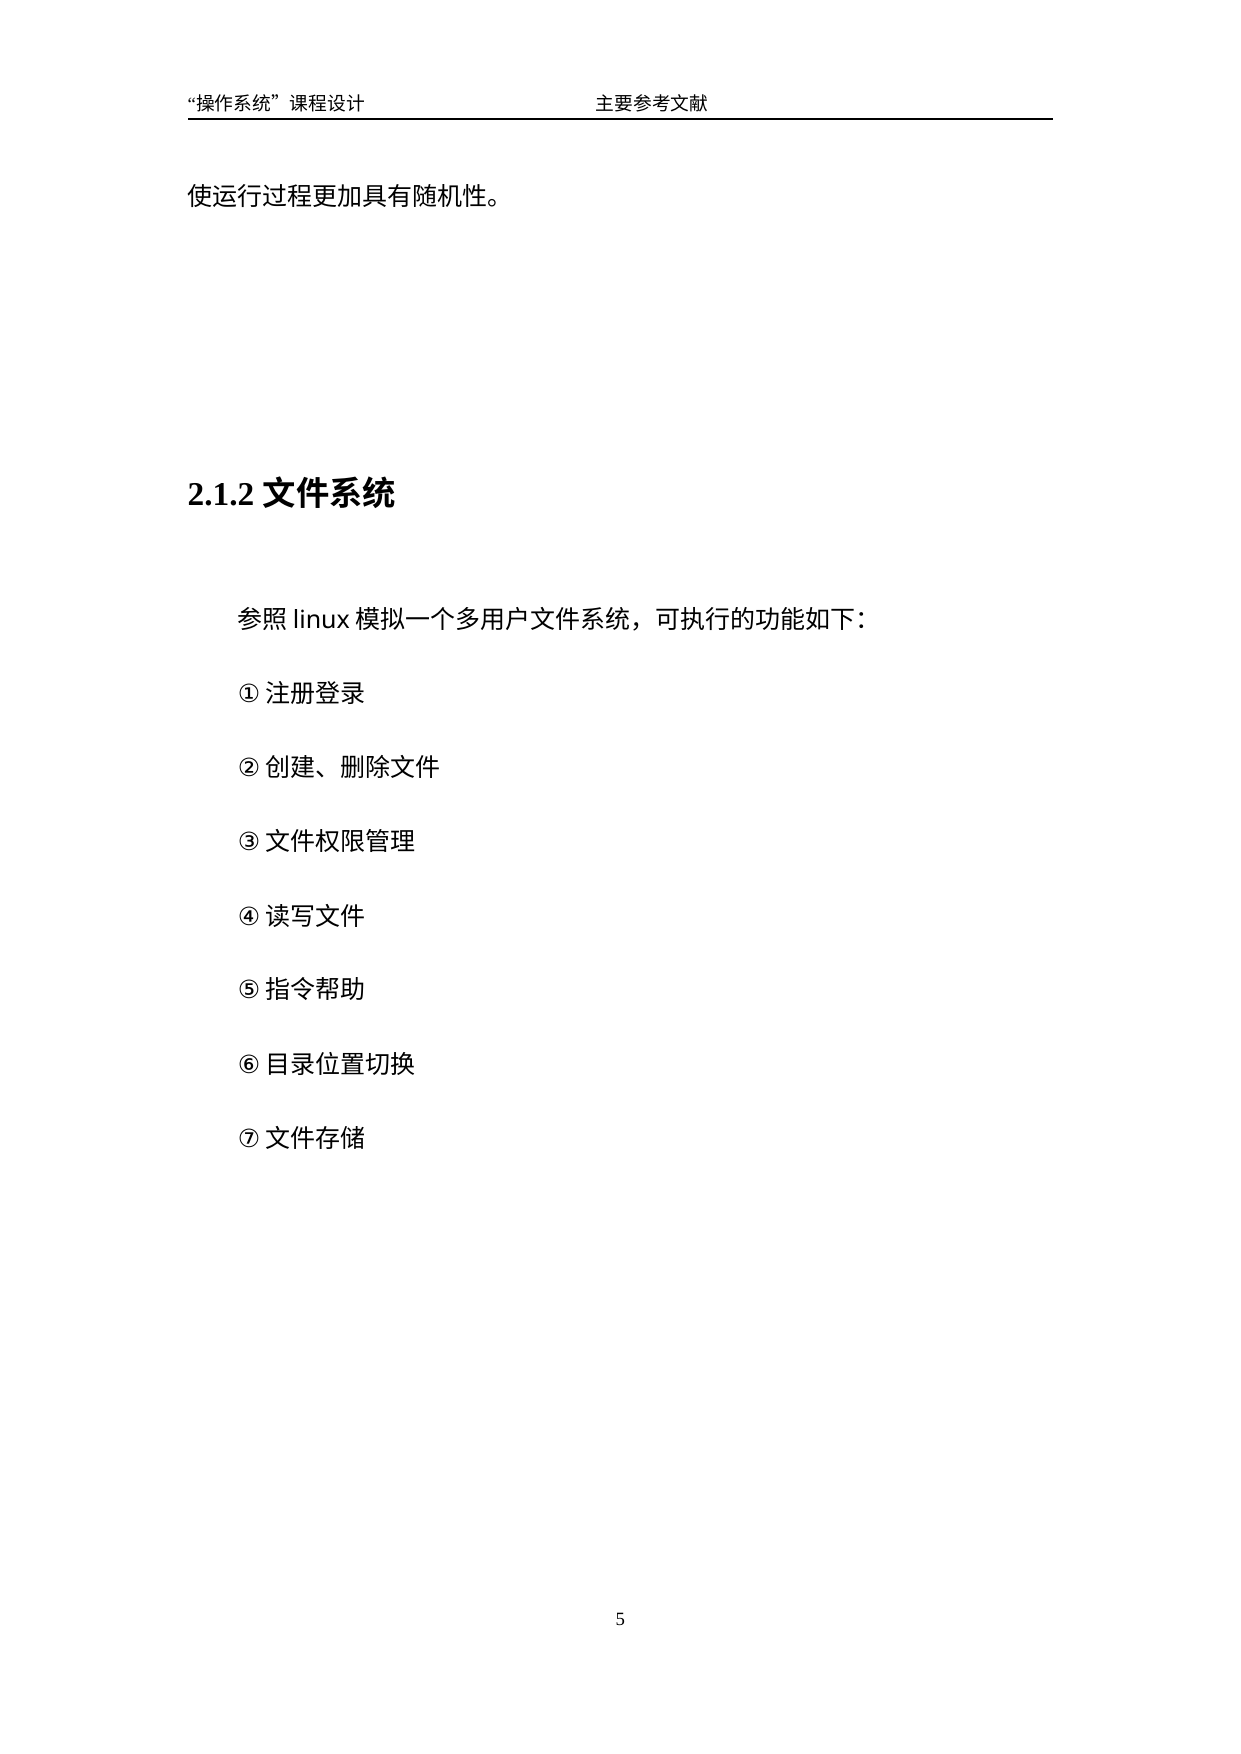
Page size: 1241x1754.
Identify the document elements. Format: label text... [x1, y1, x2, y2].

text ②创建、删除文件 [187, 733, 1053, 798]
text ①注册登录 [187, 659, 1053, 724]
text 参照linux模拟一个多用户文件系统，可执行的功能如下： [187, 585, 1053, 650]
text ④读写文件 [187, 882, 1053, 947]
text ⑥目录位置切换 [187, 1030, 1053, 1095]
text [187, 162, 1053, 227]
text ③文件权限管理 [187, 807, 1053, 872]
text ⑤指令帮助 [187, 956, 1053, 1021]
text ⑦文件存储 [187, 1104, 1053, 1169]
subtitle 2.1.2 文件系统 [187, 458, 1053, 523]
